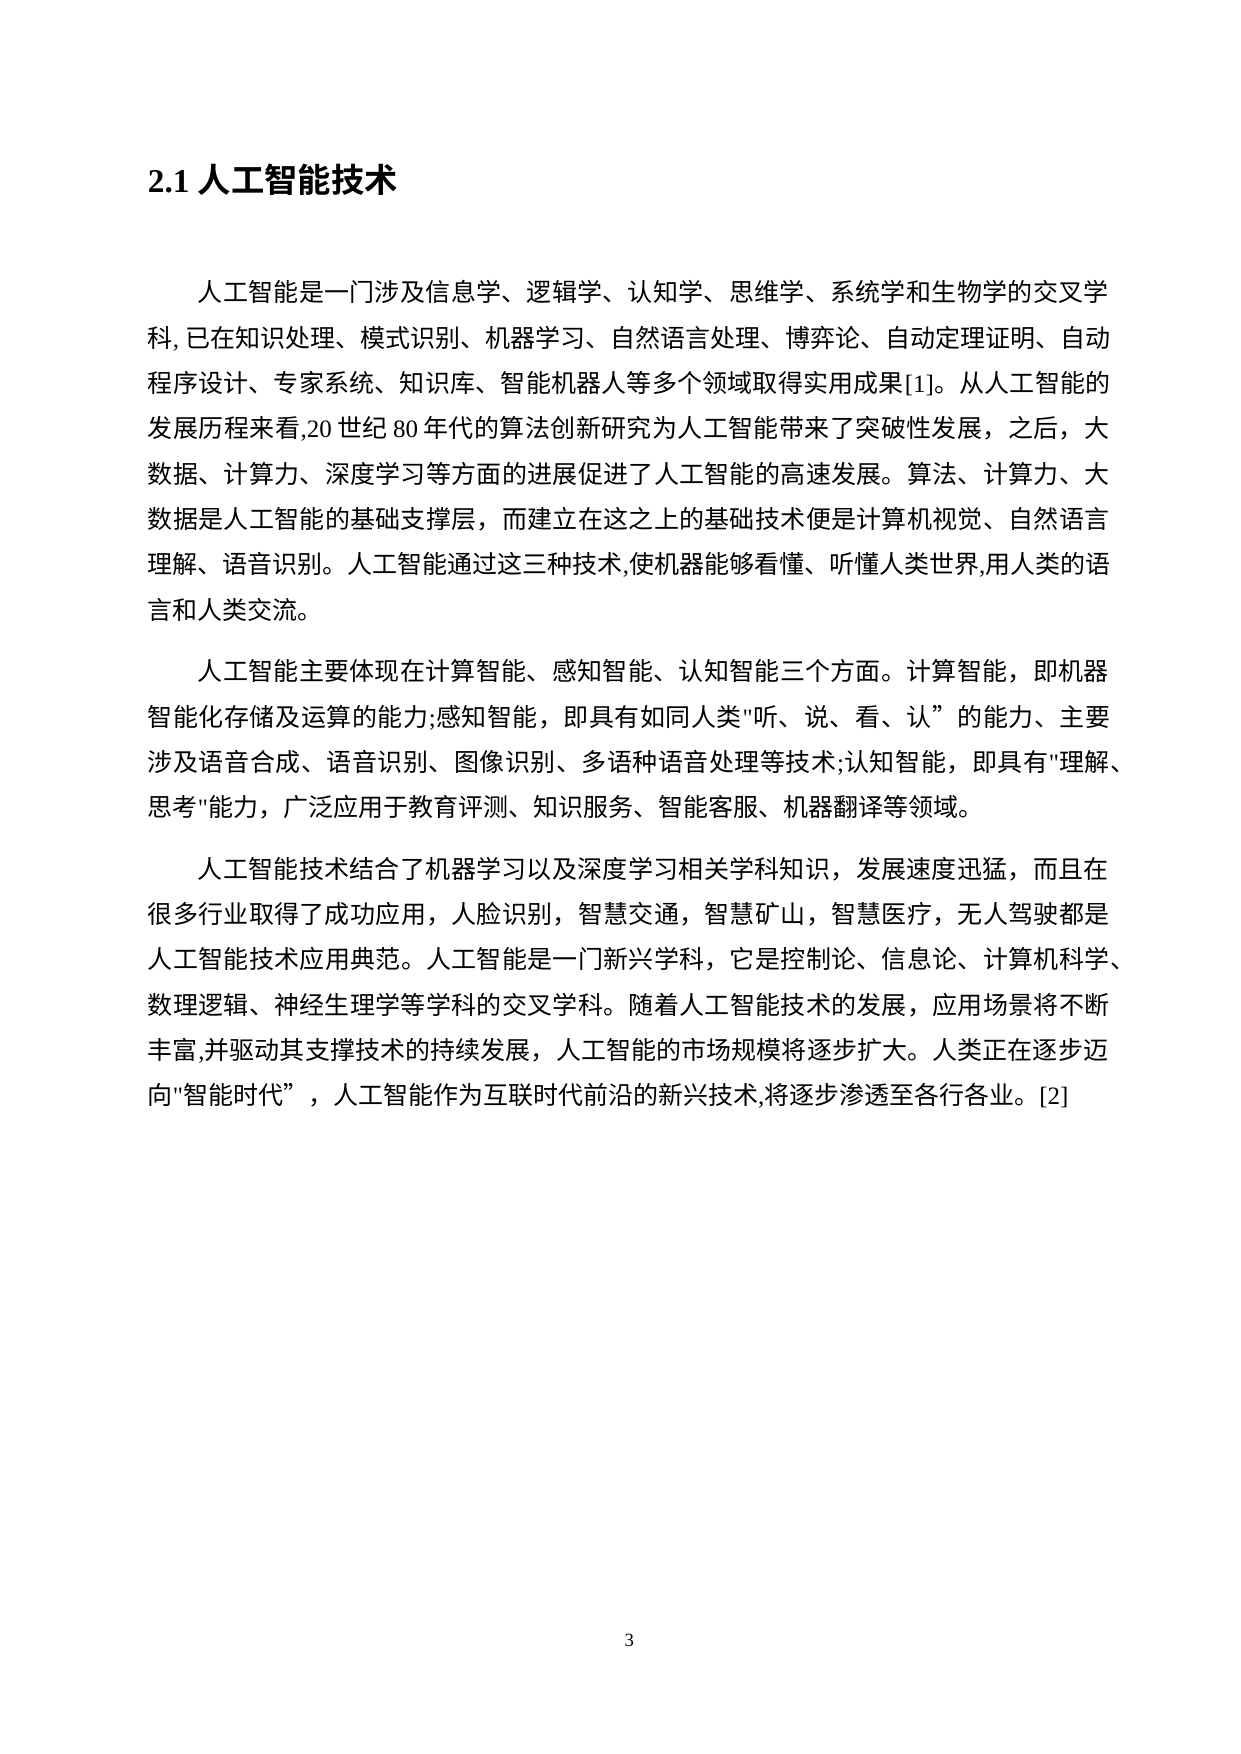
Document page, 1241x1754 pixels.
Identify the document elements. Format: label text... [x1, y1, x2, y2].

subtitle 2.1 人工智能技术 [148, 146, 1110, 211]
text 人工智能是一门涉及信息学、逻辑学、认知学、思维学、系统学和生物学的交叉学科, 已在知识处理、模式识别、机器学习、自然语言处理、博弈论、自动定理证明、自动程序设计、专家系统、知识库、智能机器人等多个领域取得实用成果[1]。从人工智能的发展历程来看,20世纪80年代的算法创新研究为人工智能带来了突破性发展，之后，大数据、计算力、深度学习等方面的进展促进了人工智能的高速发展。算法、计算力、大数据是人工智能的基础支撑层，而建立在这之上的基础技术便是计算机视觉、自然语言理解、语音识别。人工智能通过这三种技术,使机器能够看懂、听懂人类世界,用人类的语言和人类交流。 [148, 273, 1110, 626]
text 人工智能技术结合了机器学习以及深度学习相关学科知识，发展速度迅猛，而且在很多行业取得了成功应用，人脸识别，智慧交通，智慧矿山，智慧医疗，无人驾驶都是人工智能技术应用典范。人工智能是一门新兴学科，它是控制论、信息论、计算机科学、数理逻辑、神经生理学等学科的交叉学科。随着人工智能技术的发展，应用场景将不断丰富,并驱动其支撑技术的持续发展，人工智能的市场规模将逐步扩大。人类正在逐步迈向"智能时代”，人工智能作为互联时代前沿的新兴技术,将逐步渗透至各行各业。[2] [148, 849, 1110, 1112]
text 人工智能主要体现在计算智能、感知智能、认知智能三个方面。计算智能，即机器智能化存储及运算的能力;感知智能，即具有如同人类"听、说、看、认”的能力、主要涉及语音合成、语音识别、图像识别、多语种语音处理等技术;认知智能，即具有"理解、思考"能力，广泛应用于教育评测、知识服务、智能客服、机器翻译等领域。 [148, 652, 1110, 824]
